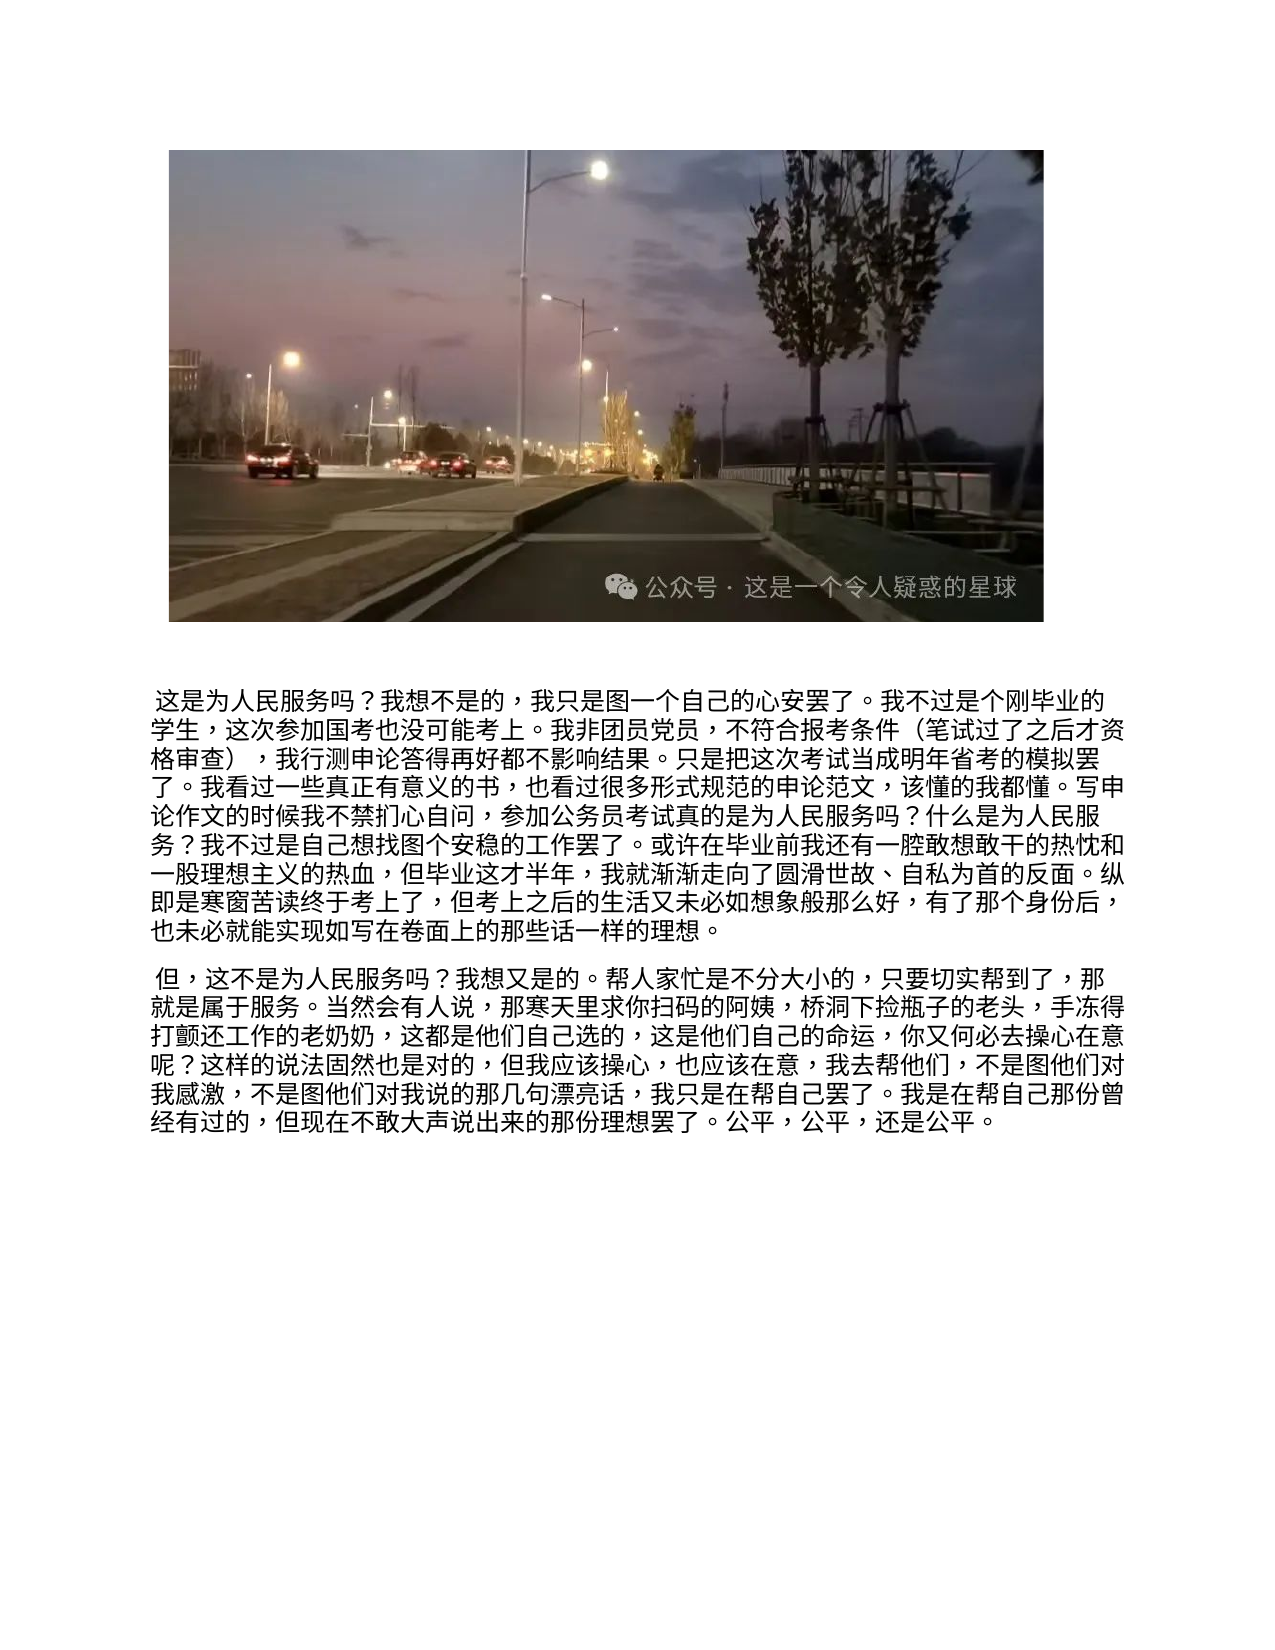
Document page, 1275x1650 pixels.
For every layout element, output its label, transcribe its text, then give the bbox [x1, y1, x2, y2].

text 这是为人民服务吗？我想不是的，我只是图一个自己的心安罢了。我不过是个刚毕业的学生，这次参加国考也没可能考上。我非团员党员，不符合报考条件（笔试过了之后才资格审查），我行测申论答得再好都不影响结果。只是把这次考试当成明年省考的模拟罢了。我看过一些真正有意义的书，也看过很多形式规范的申论范文，该懂的我都懂。写申论作文的时候我不禁扪心自问，参加公务员考试真的是为人民服务吗？什么是为人民服务？我不过是自己想找图个安稳的工作罢了。或许在毕业前我还有一腔敢想敢干的热忱和一股理想主义的热血，但毕业这才半年，我就渐渐走向了圆滑世故、自私为首的反面。纵即是寒窗苦读终于考上了，但考上之后的生活又未必如想象般那么好，有了那个身份后，也未必就能实现如写在卷面上的那些话一样的理想。 [150, 688, 1125, 947]
text 但，这不是为人民服务吗？我想又是的。帮人家忙是不分大小的，只要切实帮到了，那就是属于服务。当然会有人说，那寒天里求你扫码的阿姨，桥洞下捡瓶子的老头，手冻得打颤还工作的老奶奶，这都是他们自己选的，这是他们自己的命运，你又何必去操心在意呢？这样的说法固然也是对的，但我应该操心，也应该在意，我去帮他们，不是图他们对我感激，不是图他们对我说的那几句漂亮话，我只是在帮自己罢了。我是在帮自己那份曾经有过的，但现在不敢大声说出来的那份理想罢了。公平，公平，还是公平。 [150, 966, 1125, 1138]
picture [168, 150, 1044, 622]
